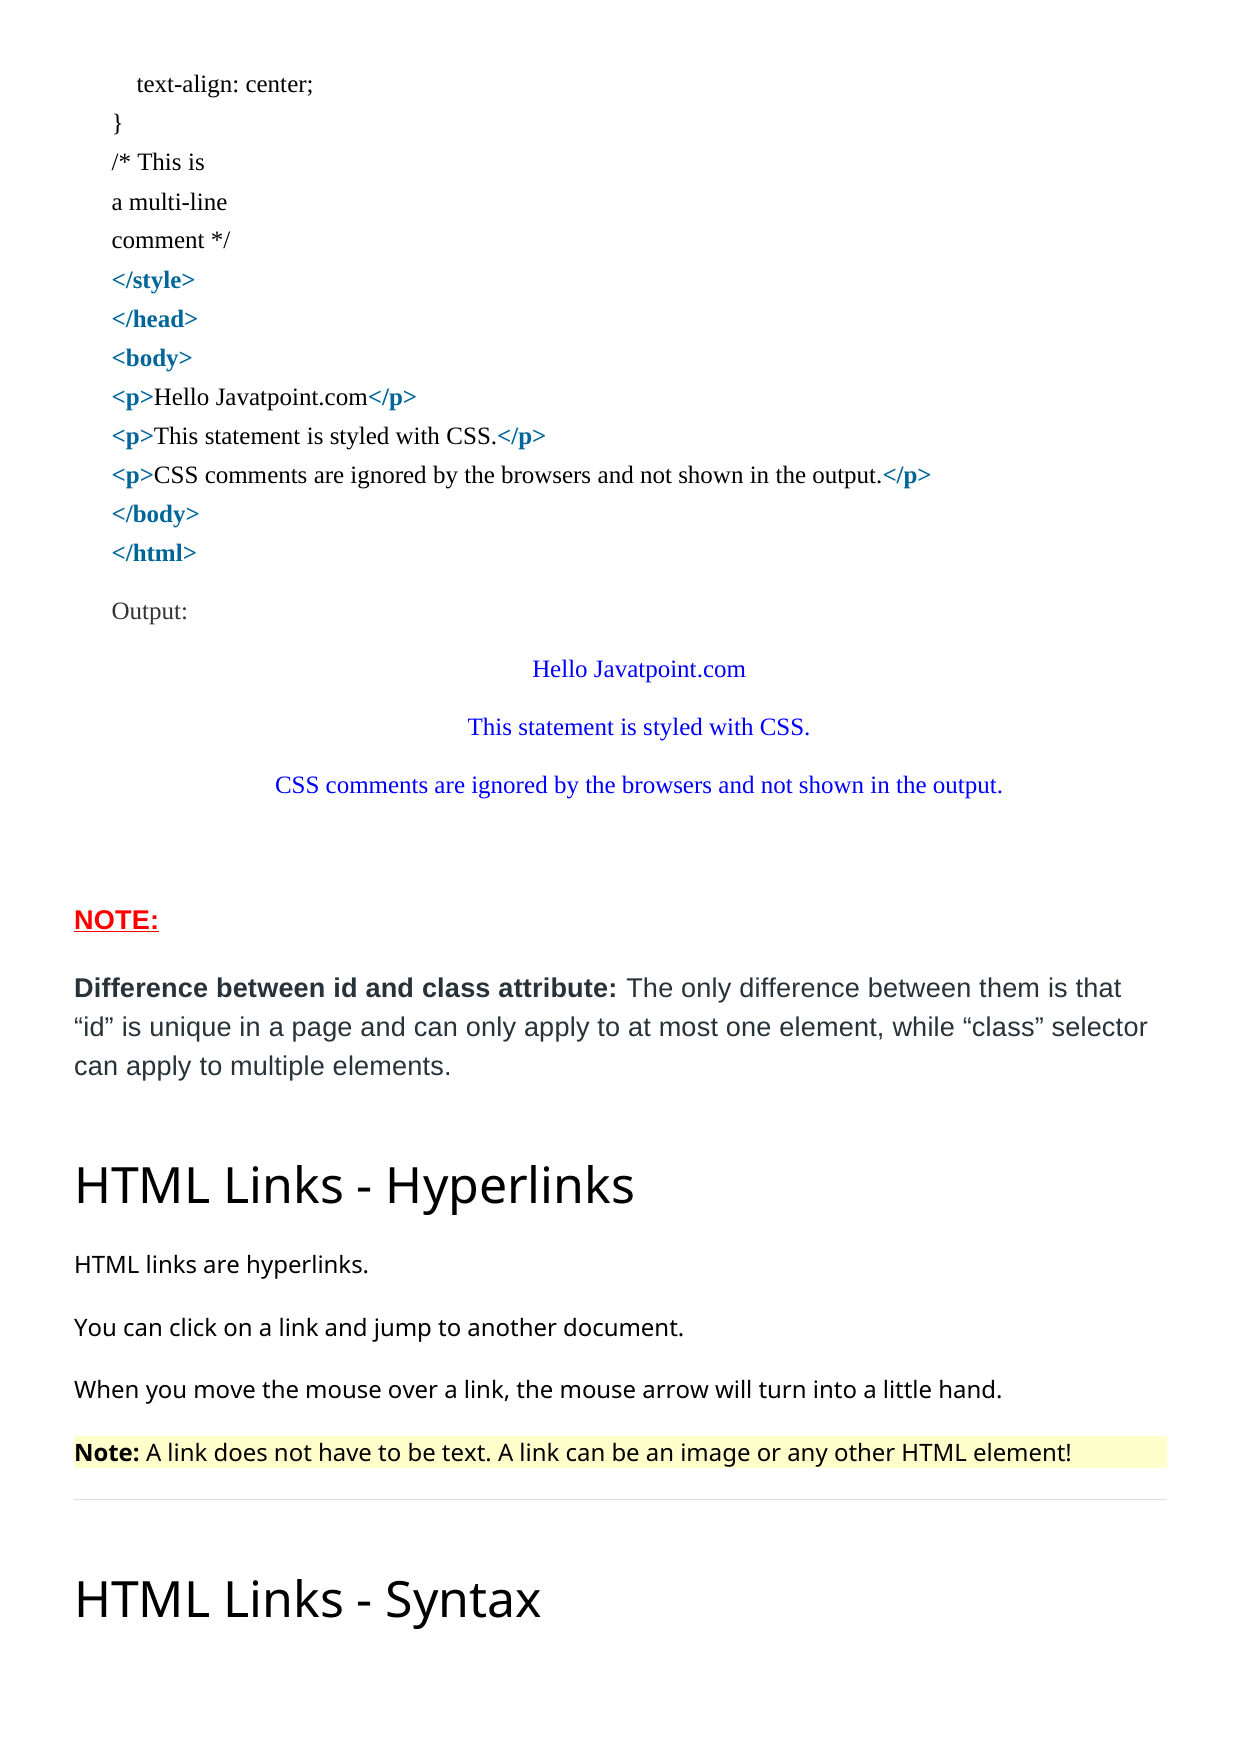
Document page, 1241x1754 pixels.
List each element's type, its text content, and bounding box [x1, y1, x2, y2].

subtitle HTML Links - Syntax [74, 1564, 1167, 1632]
text Output: [111, 596, 1167, 625]
text <p>This statement is styled with CSS.</p> [111, 411, 1167, 450]
text NOTE: [74, 896, 1167, 935]
text a multi-line [111, 176, 1167, 215]
text You can click on a link and jump to another document. [74, 1310, 1167, 1343]
text } [111, 98, 1167, 137]
text Hello Javatpoint.com [111, 654, 1167, 683]
text /* This is [111, 137, 1167, 176]
text CSS comments are ignored by the browsers and not shown in the output. [111, 770, 1167, 798]
text </style> [111, 254, 1167, 293]
text <body> [111, 332, 1167, 372]
text HTML links are hyperlinks. [74, 1248, 1167, 1280]
text Difference between id and class attribute: The only difference between them is that “id” is unique in a page and can only apply to at most one element, while “class” selector can apply to multiple elements. [74, 964, 1167, 1120]
text This statement is styled with CSS. [111, 712, 1167, 741]
subtitle HTML Links - Hyperlinks [74, 1149, 1167, 1218]
text <p>CSS comments are ignored by the browsers and not shown in the output.</p> [111, 450, 1167, 489]
text text-align: center; [111, 59, 1167, 98]
text Note: A link does not have to be text. A link can be an image or any other HTML element! [74, 1436, 1167, 1468]
text When you move the mouse over a link, the mouse arrow will turn into a little hand. [74, 1373, 1167, 1406]
text </body> [111, 489, 1167, 528]
text <p>Hello Javatpoint.com</p> [111, 372, 1167, 411]
text comment */ [111, 215, 1167, 254]
text </html> [111, 528, 1167, 567]
text </head> [111, 293, 1167, 332]
